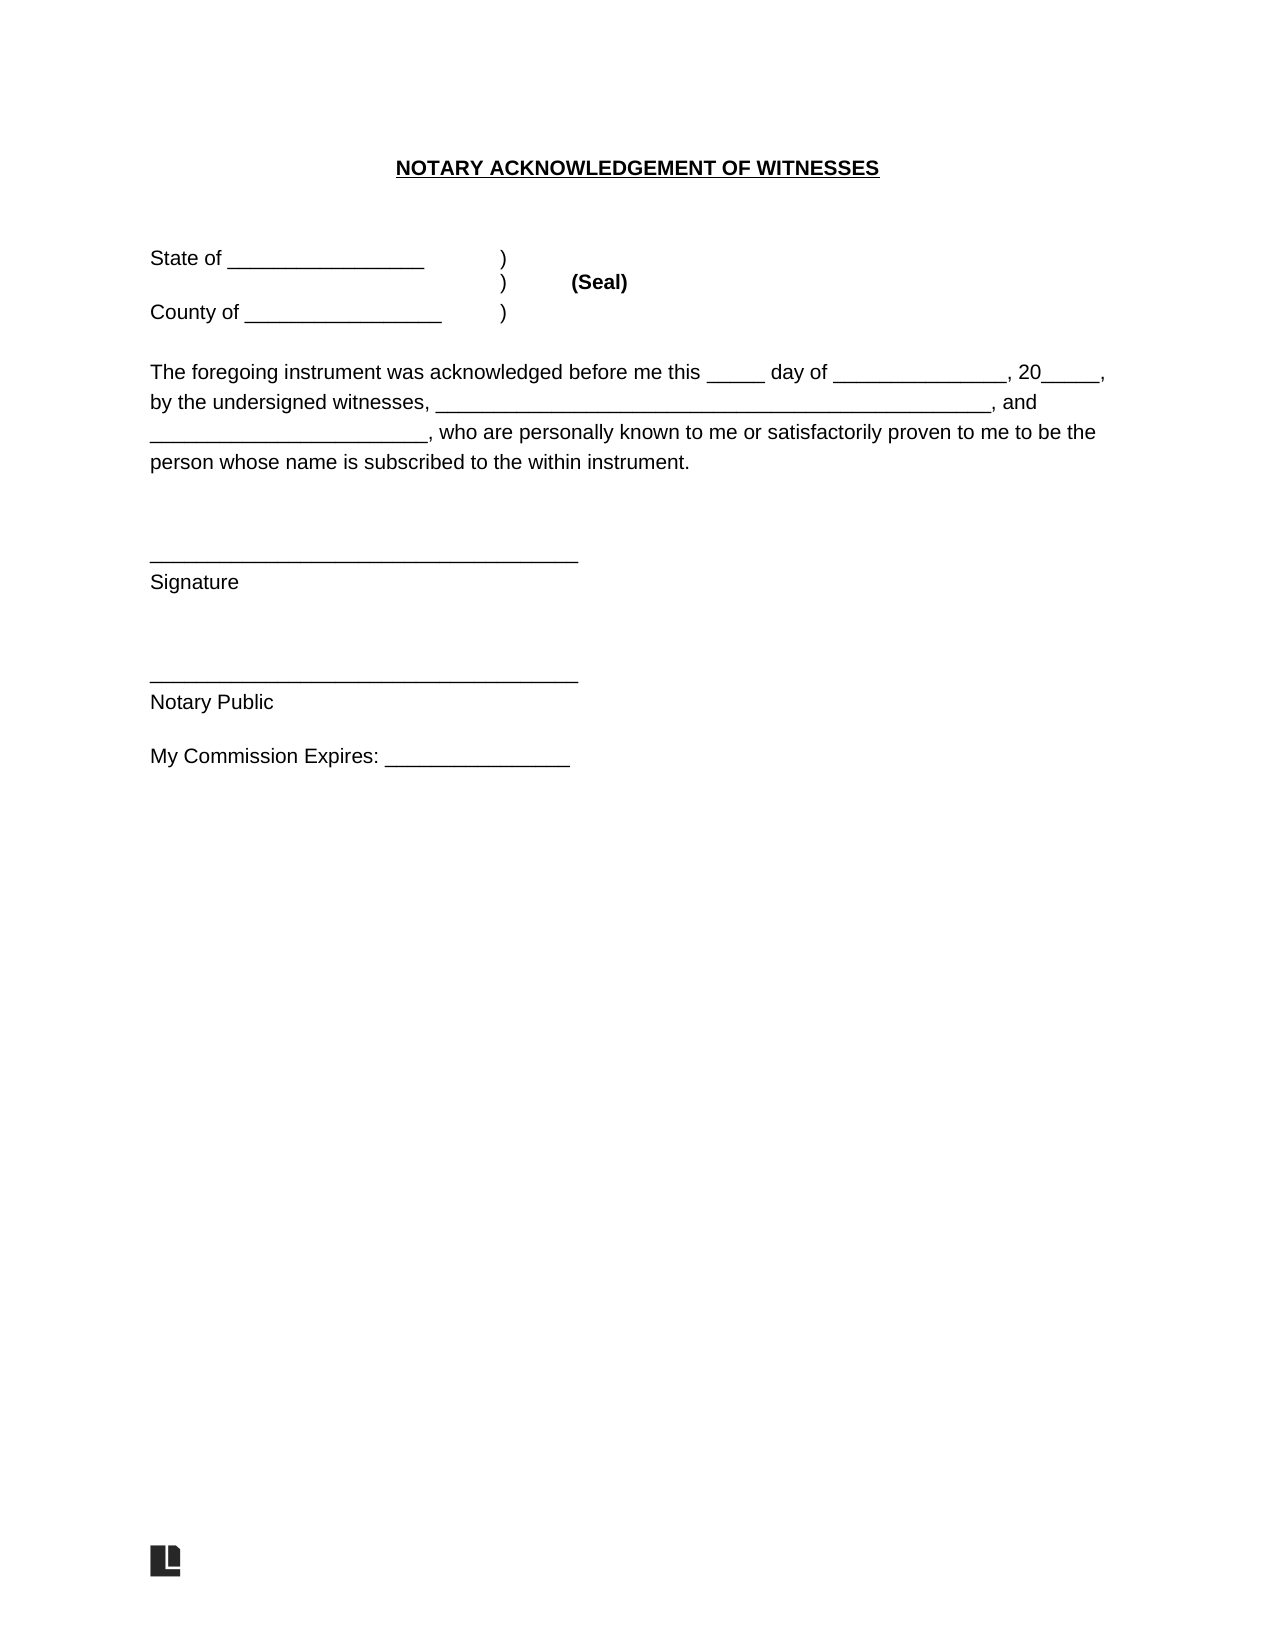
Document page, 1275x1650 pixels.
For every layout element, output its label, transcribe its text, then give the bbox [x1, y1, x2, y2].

text _____________________________________ [150, 534, 1125, 564]
text The foregoing instrument was acknowledged before me this _____ day of _______________, 20_____, by the undersigned witnesses, ________________________________________________, and ________________________, who are personally known to me or satisfactorily proven to me to be the person whose name is subscribed to the within instrument. [150, 354, 1125, 474]
text _____________________________________ [150, 654, 1125, 684]
text NOTARY ACKNOWLEDGEMENT OF WITNESSES [150, 150, 1125, 180]
text Notary Public [150, 684, 1125, 714]
text My Commission Expires: ________________ [150, 744, 1125, 768]
text Signature [150, 564, 1125, 594]
picture [150, 1545, 181, 1577]
text County of _________________ ) [150, 294, 1125, 324]
text State of _________________ ) [150, 240, 1125, 270]
text ) (Seal) [150, 270, 1125, 294]
